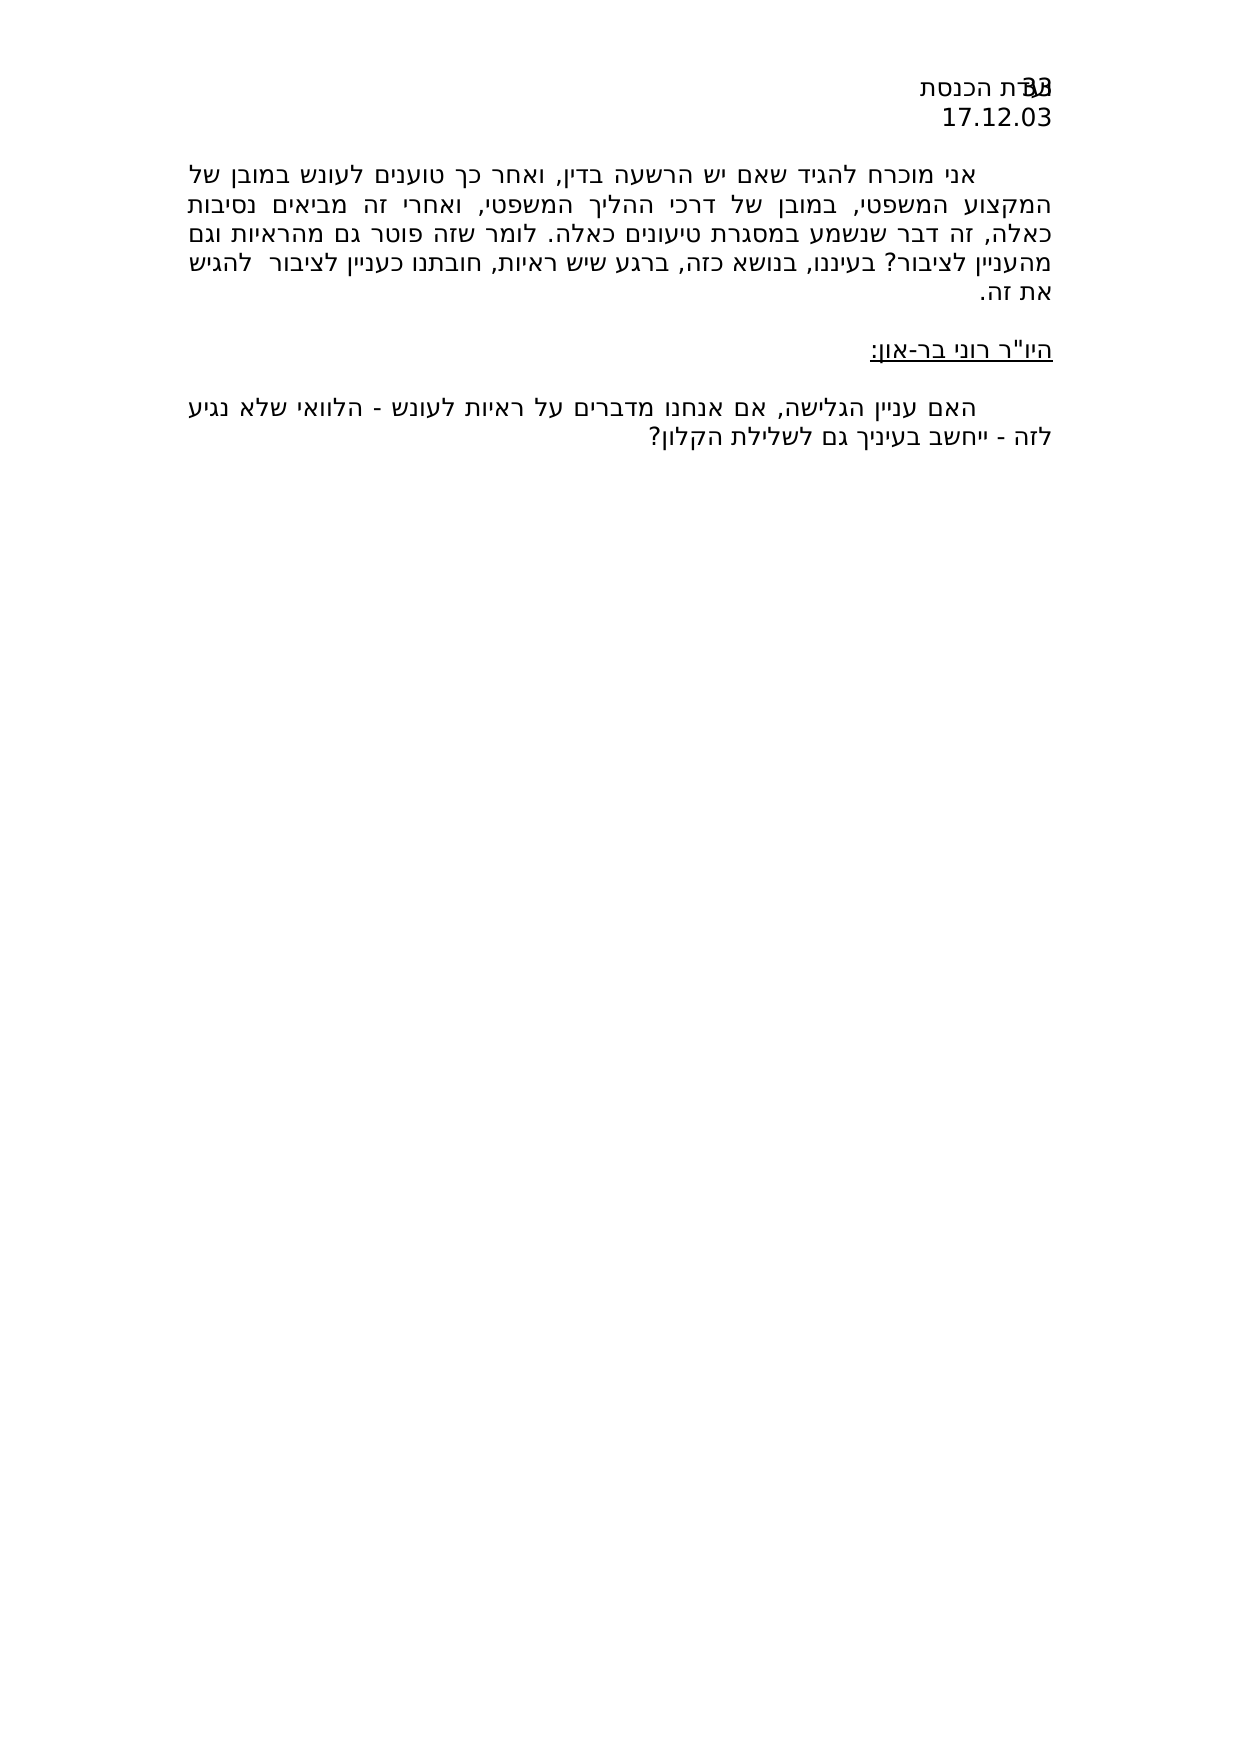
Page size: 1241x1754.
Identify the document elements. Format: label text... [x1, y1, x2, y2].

text אני מוכרח להגיד שאם יש הרשעה בדין, ואחר כך טוענים לעונש במובן של המקצוע המשפטי, במובן של דרכי ההליך המשפטי, ואחרי זה מביאים נסיבות כאלה, זה דבר שנשמע במסגרת טיעונים כאלה. לומר שזה פוטר גם מהראיות וגם מהעניין לציבור? בעיננו, בנושא כזה, ברגע שיש ראיות, חובתנו כעניין לציבור להגיש את זה. [187, 161, 1053, 306]
text האם עניין הגלישה, אם אנחנו מדברים על ראיות לעונש - הלוואי שלא נגיע לזה - ייחשב בעיניך גם לשלילת הקלון? [187, 393, 1053, 451]
text היו"ר רוני בר-און: [187, 335, 1053, 364]
